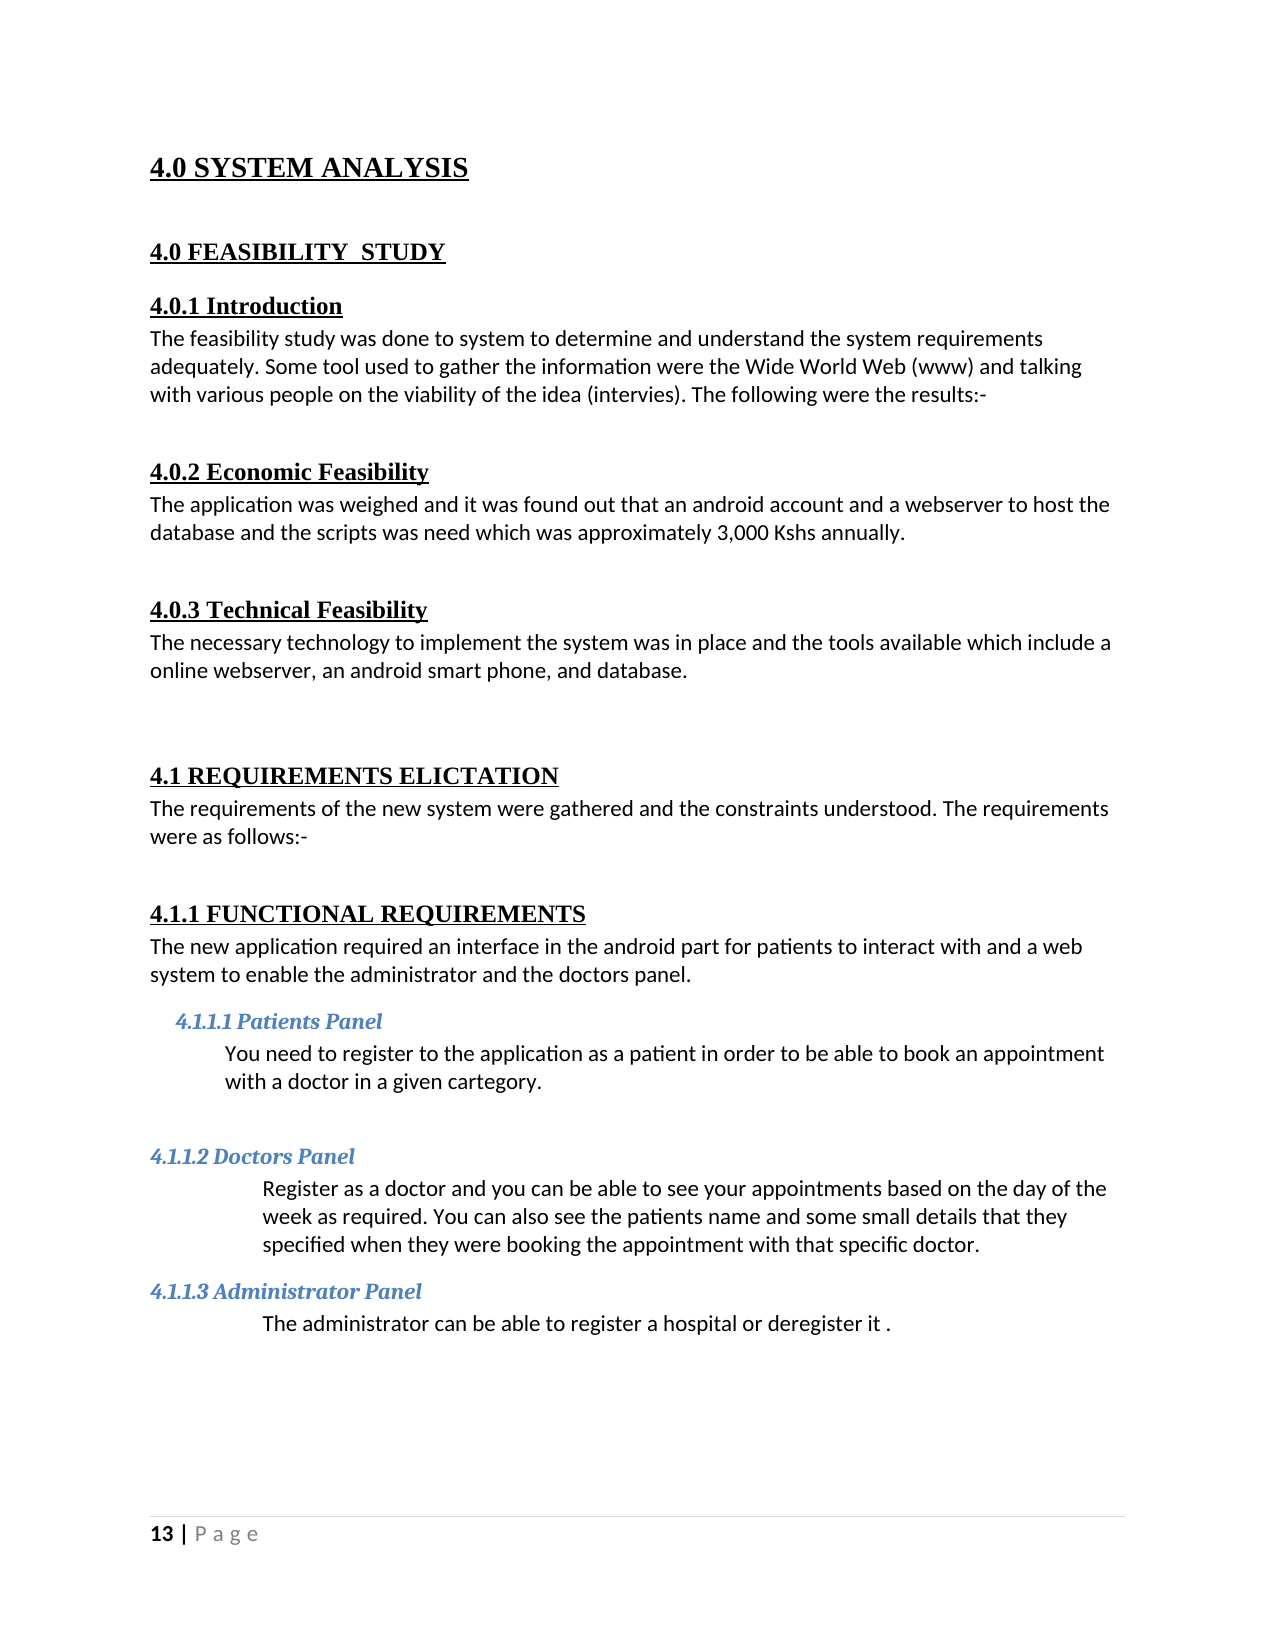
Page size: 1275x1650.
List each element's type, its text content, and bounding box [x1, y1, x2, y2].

subtitle 4.0.3 Technical Feasibility [150, 595, 1125, 624]
subtitle 4.1 REQUIREMENTS ELICTATION [150, 761, 1125, 790]
text system to enable the administrator and the doctors panel. [150, 960, 1125, 988]
text The administrator can be able to register a hospital or deregister it . [262, 1309, 1125, 1337]
subtitle 4.0 FEASIBILITY STUDY [150, 237, 1125, 266]
text The new application required an interface in the android part for patients to interact with and a web [150, 932, 1125, 960]
subtitle 4.1.1 FUNCTIONAL REQUIREMENTS [150, 899, 1125, 928]
text The requirements of the new system were gathered and the constraints understood. The requirements were as follows:- [150, 794, 1125, 850]
text The application was weighed and it was found out that an android account and a webserver to host the database and the scripts was need which was approximately 3,000 Kshs annually. [150, 490, 1125, 546]
subtitle 4.1.1.2 Doctors Panel [150, 1144, 1125, 1170]
subtitle 4.0 SYSTEM ANALYSIS [150, 150, 1125, 183]
text You need to register to the application as a patient in order to be able to book an appointment with a doctor in a given cartegory. [225, 1039, 1125, 1095]
text Register as a doctor and you can be able to see your appointments based on the day of the week as required. You can also see the patients name and some small details that they specified when they were booking the appointment with that specific doctor. [262, 1174, 1125, 1258]
text The feasibility study was done to system to determine and understand the system requirements adequately. Some tool used to gather the information were the Wide World Web (www) and talking with various people on the viability of the idea (intervies). The following were the results:- [150, 324, 1125, 408]
subtitle 4.0.2 Economic Feasibility [150, 457, 1125, 486]
subtitle 4.1.1.3 Administrator Panel [150, 1279, 1125, 1305]
text The necessary technology to implement the system was in place and the tools available which include a online webserver, an android smart phone, and database. [150, 628, 1125, 684]
subtitle 4.0.1 Introduction [150, 291, 1125, 320]
subtitle 4.1.1.1 Patients Panel [150, 1009, 1125, 1035]
